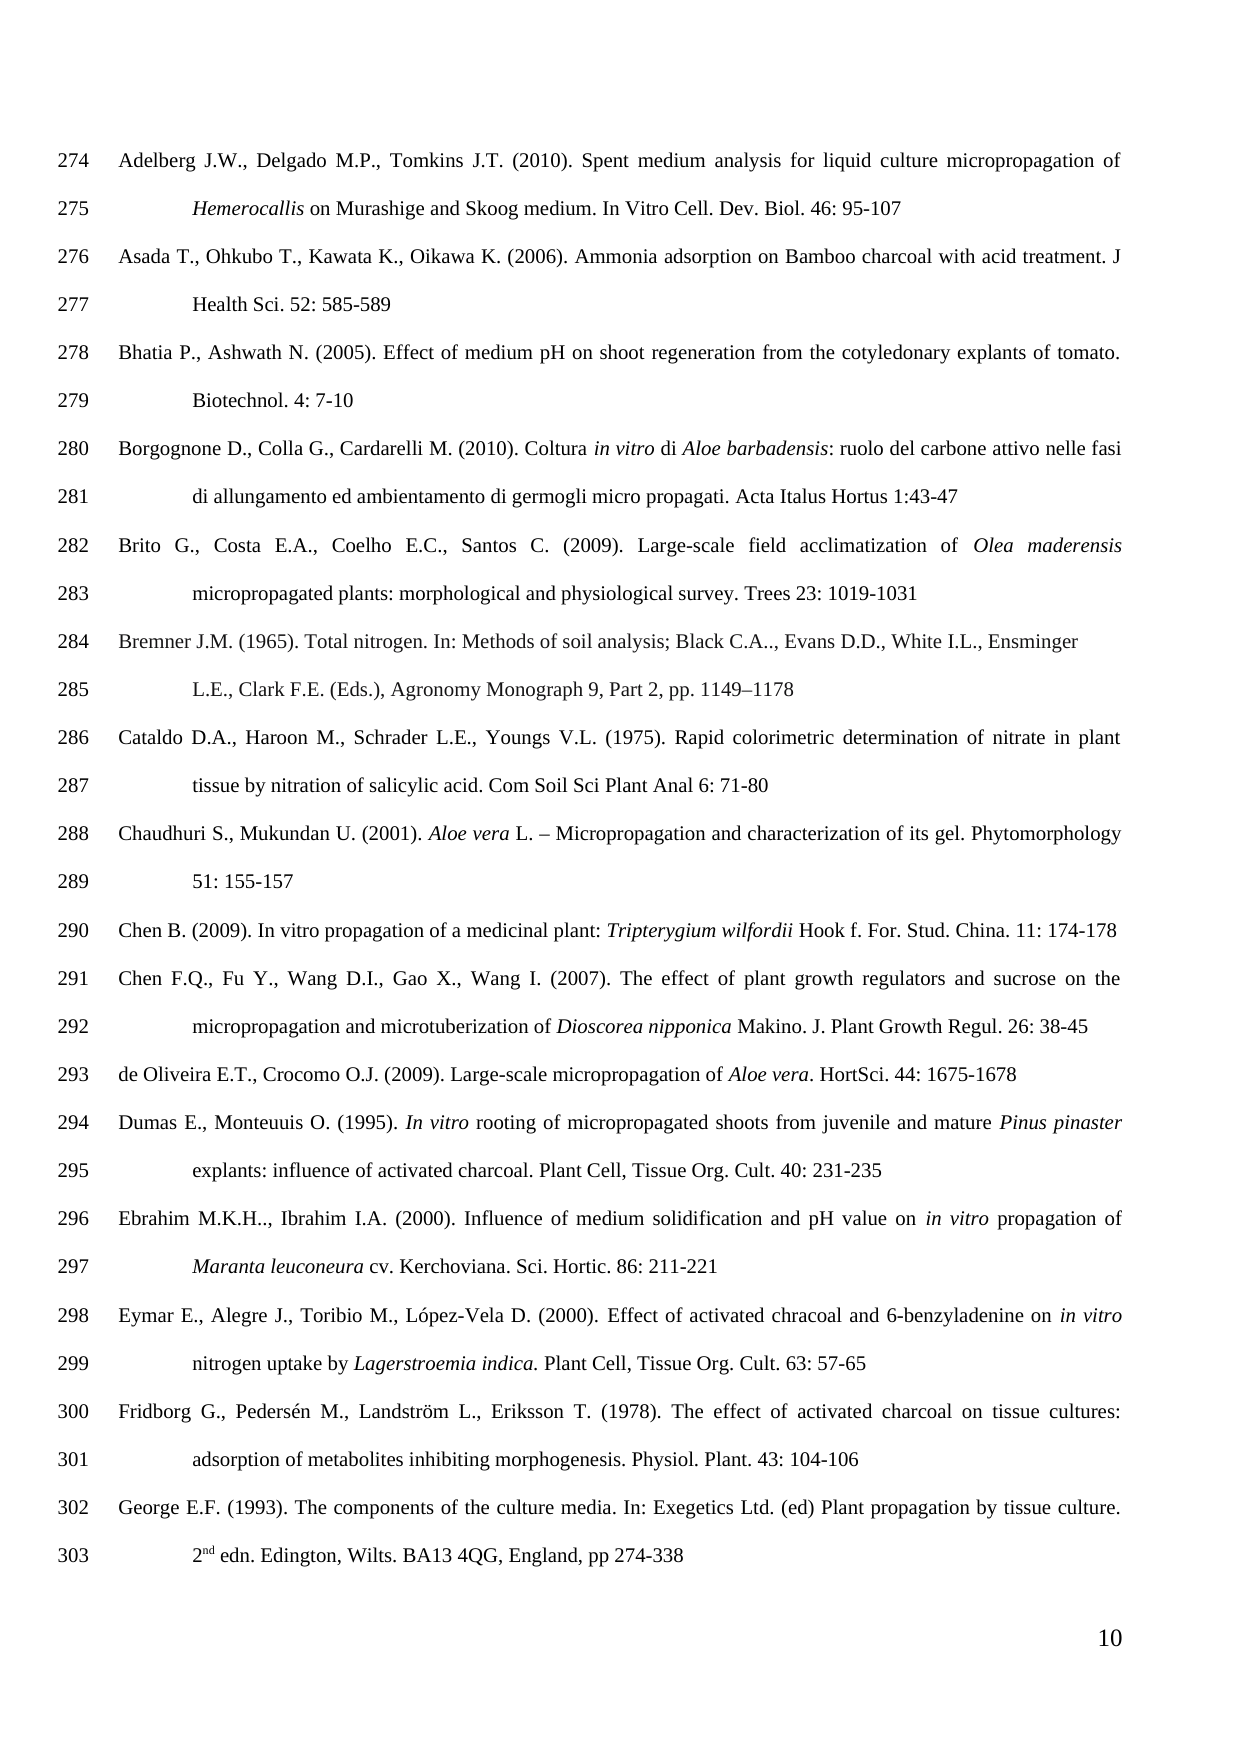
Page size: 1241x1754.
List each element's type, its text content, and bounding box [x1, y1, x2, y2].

text de Oliveira E.T., Crocomo O.J. (2009). Large-scale micropropagation of Aloe vera. HortSci. 44: 1675-1678 [118, 1062, 1122, 1086]
text Borgognone D., Colla G., Cardarelli M. (2010). Coltura in vitro di Aloe barbadensis: ruolo del carbone attivo nelle fasi di allungamento ed ambientamento di germogli micro propagati. Acta Italus Hortus 1:43-47 [118, 436, 1122, 508]
text Dumas E., Monteuuis O. (1995). In vitro rooting of micropropagated shoots from juvenile and mature Pinus pinaster explants: influence of activated charcoal. Plant Cell, Tissue Org. Cult. 40: 231-235 [118, 1110, 1122, 1182]
text Chen B. (2009). In vitro propagation of a medicinal plant: Tripterygium wilfordii Hook f. For. Stud. China. 11: 174-178 [118, 918, 1122, 942]
text Adelberg J.W., Delgado M.P., Tomkins J.T. (2010). Spent medium analysis for liquid culture micropropagation of Hemerocallis on Murashige and Skoog medium. In Vitro Cell. Dev. Biol. 46: 95-107 [118, 148, 1122, 220]
text Cataldo D.A., Haroon M., Schrader L.E., Youngs V.L. (1975). Rapid colorimetric determination of nitrate in plant tissue by nitration of salicylic acid. Com Soil Sci Plant Anal 6: 71-80 [118, 725, 1122, 797]
text Chen F.Q., Fu Y., Wang D.I., Gao X., Wang I. (2007). The effect of plant growth regulators and sucrose on the micropropagation and microtuberization of Dioscorea nipponica Makino. J. Plant Growth Regul. 26: 38-45 [118, 966, 1122, 1038]
text Bhatia P., Ashwath N. (2005). Effect of medium pH on shoot regeneration from the cotyledonary explants of tomato. Biotechnol. 4: 7-10 [118, 340, 1122, 412]
text George E.F. (1993). The components of the culture media. In: Exegetics Ltd. (ed) Plant propagation by tissue culture. 2nd edn. Edington, Wilts. BA13 4QG, England, pp 274-338 [118, 1495, 1122, 1567]
text Eymar E., Alegre J., Toribio M., López-Vela D. (2000). Effect of activated chracoal and 6-benzyladenine on in vitro nitrogen uptake by Lagerstroemia indica. Plant Cell, Tissue Org. Cult. 63: 57-65 [118, 1303, 1122, 1375]
text Asada T., Ohkubo T., Kawata K., Oikawa K. (2006). Ammonia adsorption on Bamboo charcoal with acid treatment. J Health Sci. 52: 585-589 [118, 244, 1122, 316]
text Brito G., Costa E.A., Coelho E.C., Santos C. (2009). Large-scale field acclimatization of Olea maderensis micropropagated plants: morphological and physiological survey. Trees 23: 1019-1031 [118, 533, 1122, 605]
text Bremner J.M. (1965). Total nitrogen. In: Methods of soil analysis; Black C.A.., Evans D.D., White I.L., Ensminger L.E., Clark F.E. (Eds.), Agronomy Monograph 9, Part 2, pp. 1149–1178 [118, 629, 1122, 701]
text Chaudhuri S., Mukundan U. (2001). Aloe vera L. – Micropropagation and characterization of its gel. Phytomorphology 51: 155-157 [118, 821, 1122, 893]
text Ebrahim M.K.H.., Ibrahim I.A. (2000). Influence of medium solidification and pH value on in vitro propagation of Maranta leuconeura cv. Kerchoviana. Sci. Hortic. 86: 211-221 [118, 1206, 1122, 1278]
text Fridborg G., Pedersén M., Landström L., Eriksson T. (1978). The effect of activated charcoal on tissue cultures: adsorption of metabolites inhibiting morphogenesis. Physiol. Plant. 43: 104-106 [118, 1399, 1122, 1471]
